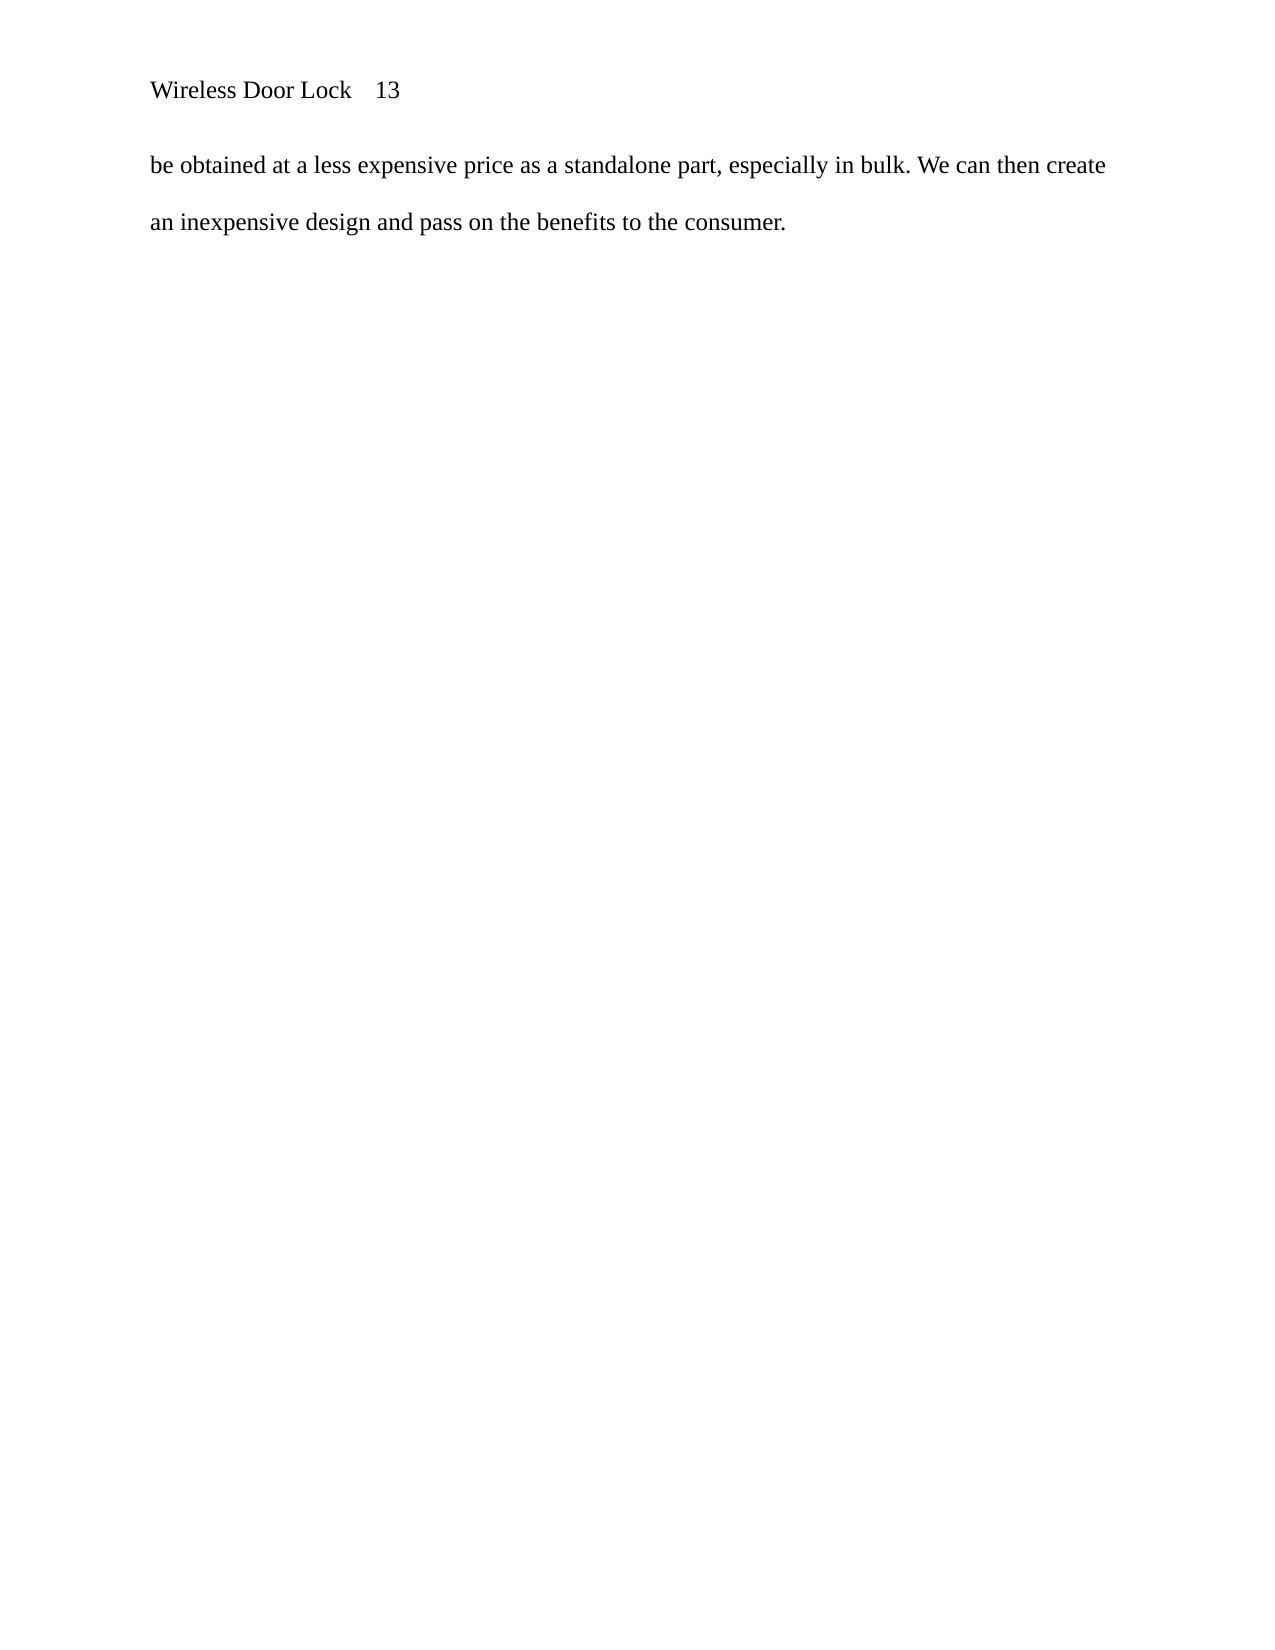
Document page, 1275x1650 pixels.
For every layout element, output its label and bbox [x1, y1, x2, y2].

text [150, 150, 1125, 236]
